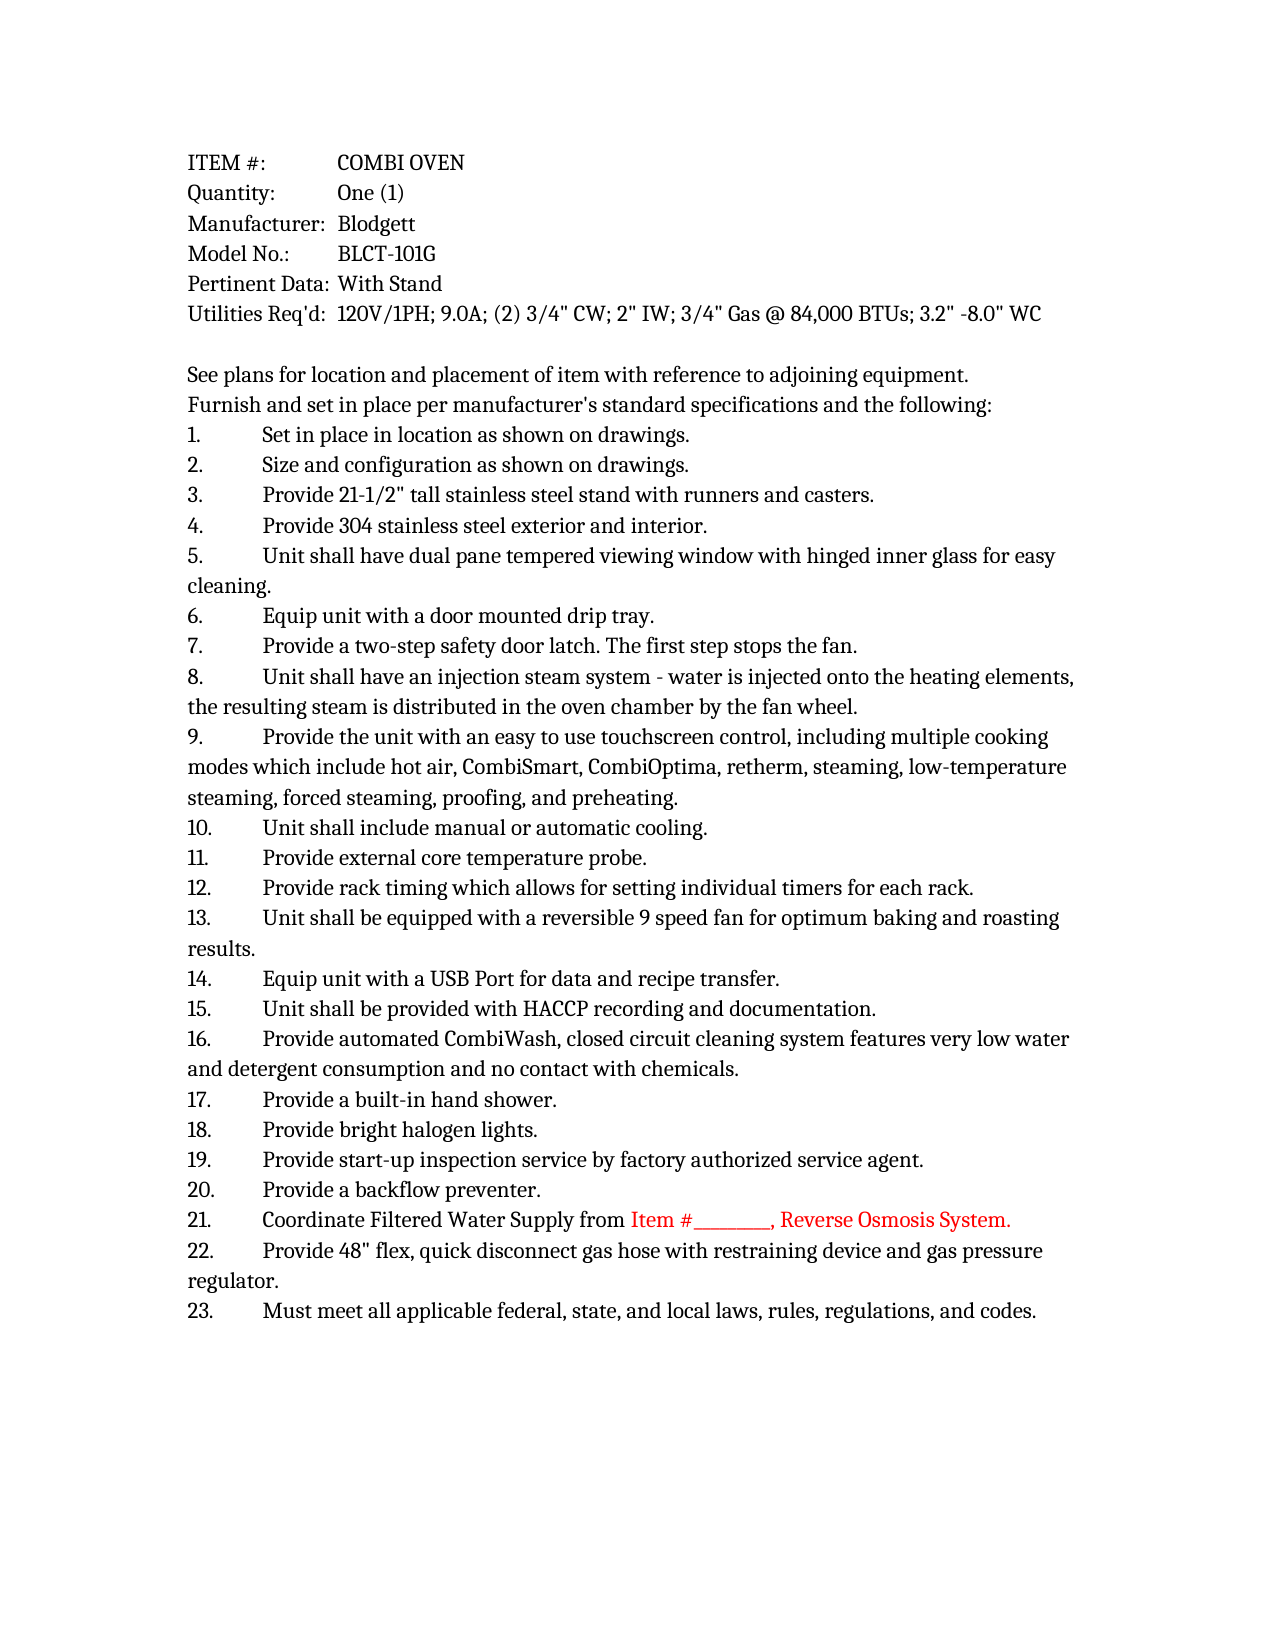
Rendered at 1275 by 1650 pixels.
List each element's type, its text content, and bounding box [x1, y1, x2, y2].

text ITEM #: COMBI OVEN Quantity: One (1) Manufacturer: Blodgett Model No.: BLCT-101G Pertinent Data: With Stand Utilities Req'd: 120V/1PH; 9.0A; (2) 3/4" CW; 2" IW; 3/4" Gas @ 84,000 BTUs; 3.2" -8.0" WC See plans for location and placement of item with reference to adjoining equipment. Furnish and set in place per manufacturer's standard specifications and the following: 1. Set in place in location as shown on drawings. 2. Size and configuration as shown on drawings. 3. Provide 21-1/2" tall stainless steel stand with runners and casters. 4. Provide 304 stainless steel exterior and interior. 5. Unit shall have dual pane tempered viewing window with hinged inner glass for easy cleaning. 6. Equip unit with a door mounted drip tray. 7. Provide a two-step safety door latch. The first step stops the fan. 8. Unit shall have an injection steam system - water is injected onto the heating elements, the resulting steam is distributed in the oven chamber by the fan wheel. 9. Provide the unit with an easy to use touchscreen control, including multiple cooking modes which include hot air, CombiSmart, CombiOptima, retherm, steaming, low-temperature steaming, forced steaming, proofing, and preheating. 10. Unit shall include manual or automatic cooling. 11. Provide external core temperature probe. 12. Provide rack timing which allows for setting individual timers for each rack. 13. Unit shall be equipped with a reversible 9 speed fan for optimum baking and roasting results. 14. Equip unit with a USB Port for data and recipe transfer. 15. Unit shall be provided with HACCP recording and documentation. 16. Provide automated CombiWash, closed circuit cleaning system features very low water and detergent consumption and no contact with chemicals. 17. Provide a built-in hand shower. 18. Provide bright halogen lights. 19. Provide start-up inspection service by factory authorized service agent. 20. Provide a backflow preventer. 21. Coordinate Filtered Water Supply from Item #_________, Reverse Osmosis System. 22. Provide 48" flex, quick disconnect gas hose with restraining device and gas pressure regulator. 23. Must meet all applicable federal, state, and local laws, rules, regulations, and codes. [187, 150, 1087, 1385]
